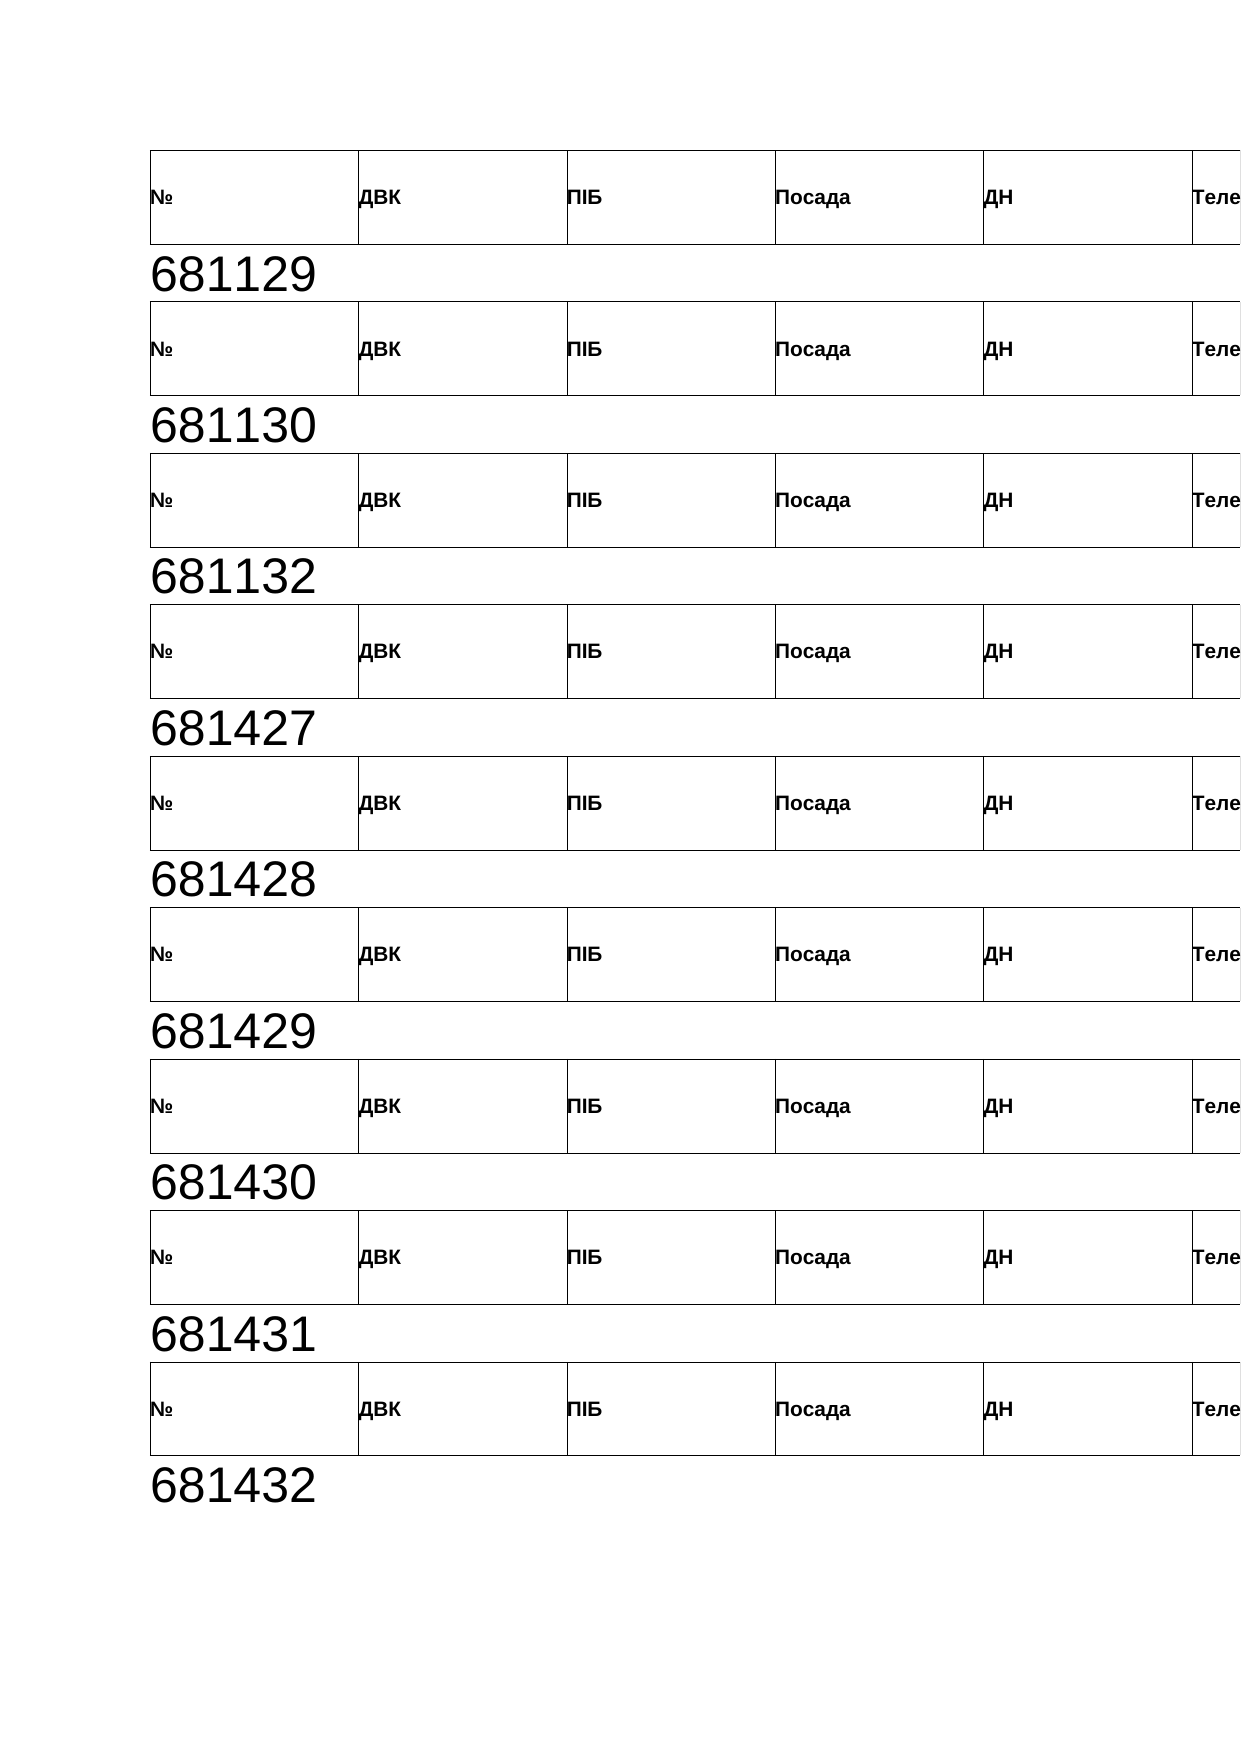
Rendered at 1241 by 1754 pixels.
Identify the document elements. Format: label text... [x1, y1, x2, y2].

table_header № [151, 151, 358, 244]
table_header ДН [984, 1211, 1192, 1304]
text 681427 [150, 699, 1090, 756]
table_header ДН [984, 605, 1192, 698]
text 681130 [150, 396, 1090, 453]
text 681428 [150, 851, 1090, 907]
text 681132 [150, 548, 1090, 604]
table_header ПІБ [568, 908, 775, 1001]
text 681429 [150, 1002, 1090, 1059]
table_header № [151, 302, 358, 395]
table_header ПІБ [568, 1060, 775, 1152]
table_header ПІБ [568, 605, 775, 698]
table_header ДВК [359, 1060, 567, 1152]
table_header ДВК [359, 151, 567, 244]
table_header Телефон [1193, 908, 1240, 1001]
table_header № [151, 454, 358, 547]
table_header ПІБ [568, 454, 775, 547]
table_header ДН [984, 302, 1192, 395]
text 681431 [150, 1305, 1090, 1362]
table_header ДН [984, 454, 1192, 547]
table_header ПІБ [568, 1211, 775, 1304]
table_header ДВК [359, 1363, 567, 1455]
table_header ДН [984, 1060, 1192, 1152]
table_header № [151, 908, 358, 1001]
table_header № [151, 1211, 358, 1304]
table_header ДН [984, 1363, 1192, 1455]
text 681432 [150, 1456, 1090, 1513]
table_header ДН [984, 908, 1192, 1001]
table_header Телефон [1193, 302, 1240, 395]
table_header № [151, 1363, 358, 1455]
table_header № [151, 605, 358, 698]
table_header Посада [776, 151, 983, 244]
table_header ДВК [359, 605, 567, 698]
table_header Посада [776, 757, 983, 849]
text 681430 [150, 1154, 1090, 1210]
table_header Телефон [1193, 1211, 1240, 1304]
table_header Посада [776, 454, 983, 547]
table_header Посада [776, 1060, 983, 1152]
table_header ДВК [359, 1211, 567, 1304]
table_header ДВК [359, 908, 567, 1001]
table_header Телефон [1193, 1060, 1240, 1152]
table_header Посада [776, 1363, 983, 1455]
table_header ПІБ [568, 302, 775, 395]
table_header ПІБ [568, 151, 775, 244]
table_header ДН [984, 757, 1192, 849]
table_header ДВК [359, 302, 567, 395]
table_header Телефон [1193, 1363, 1240, 1455]
table_header Телефон [1193, 605, 1240, 698]
table_header Телефон [1193, 454, 1240, 547]
table_header Посада [776, 605, 983, 698]
table_header № [151, 757, 358, 849]
text 681129 [150, 245, 1090, 301]
table_header ДН [984, 151, 1192, 244]
table_header Посада [776, 302, 983, 395]
table_header Телефон [1193, 757, 1240, 849]
table_header Посада [776, 908, 983, 1001]
table_header № [151, 1060, 358, 1152]
table_header ПІБ [568, 757, 775, 849]
table_header Телефон [1193, 151, 1240, 244]
table_header ДВК [359, 454, 567, 547]
table_header Посада [776, 1211, 983, 1304]
table_header ПІБ [568, 1363, 775, 1455]
table_header ДВК [359, 757, 567, 849]
